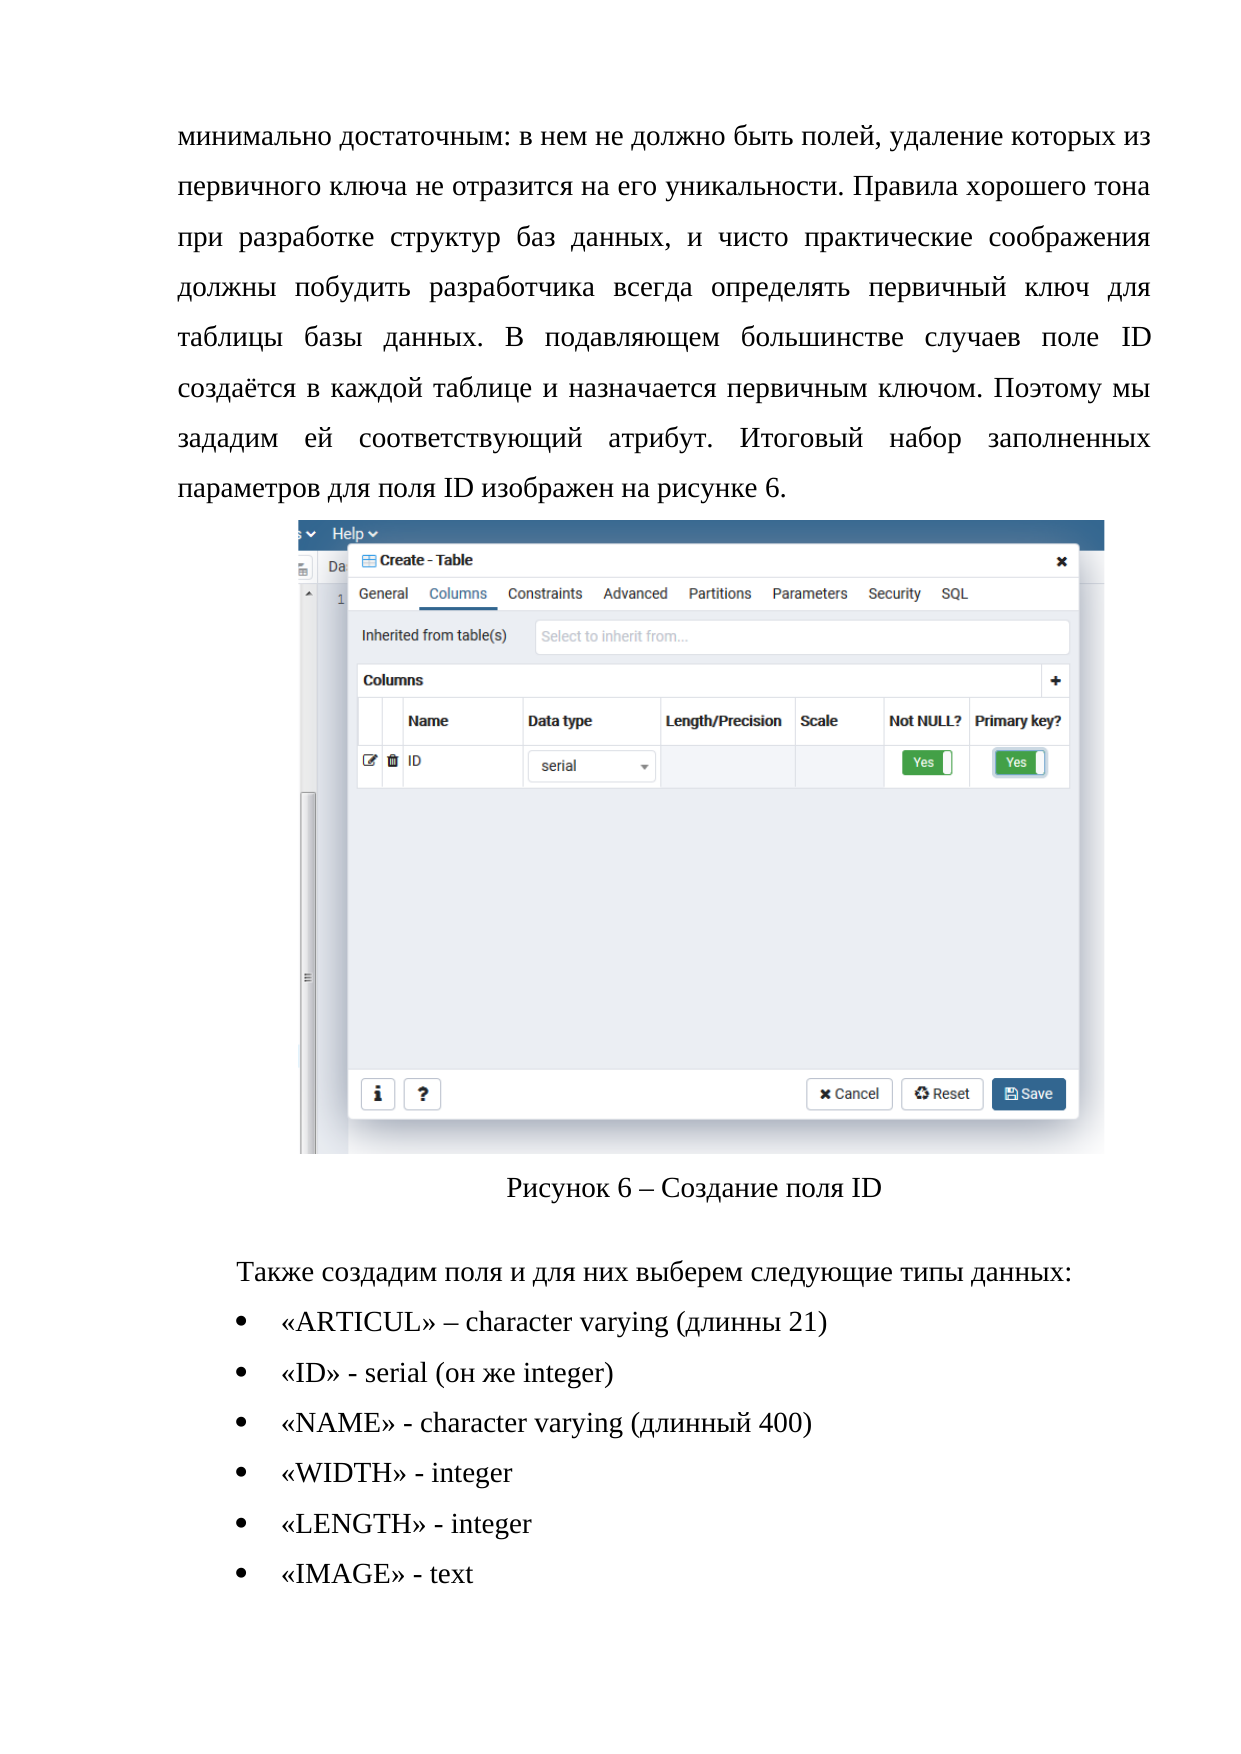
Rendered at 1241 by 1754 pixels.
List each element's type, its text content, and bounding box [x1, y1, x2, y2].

text Рисунок 6 – Создание поля ID [177, 1170, 1152, 1204]
picture [298, 520, 1105, 1154]
list «WIDTH» - integer [177, 1456, 1152, 1489]
list «NAME» - character varying (длинный 400) [177, 1405, 1152, 1439]
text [177, 118, 1152, 504]
list «ID» - serial (он же integer) [177, 1355, 1152, 1388]
text Также создадим поля и для них выберем следующие типы данных: [177, 1254, 1152, 1287]
list «LENGTH» - integer [177, 1506, 1152, 1539]
list «IMAGE» - text [177, 1556, 1152, 1590]
list «ARTICUL» – character varying (длинны 21) [177, 1304, 1152, 1338]
